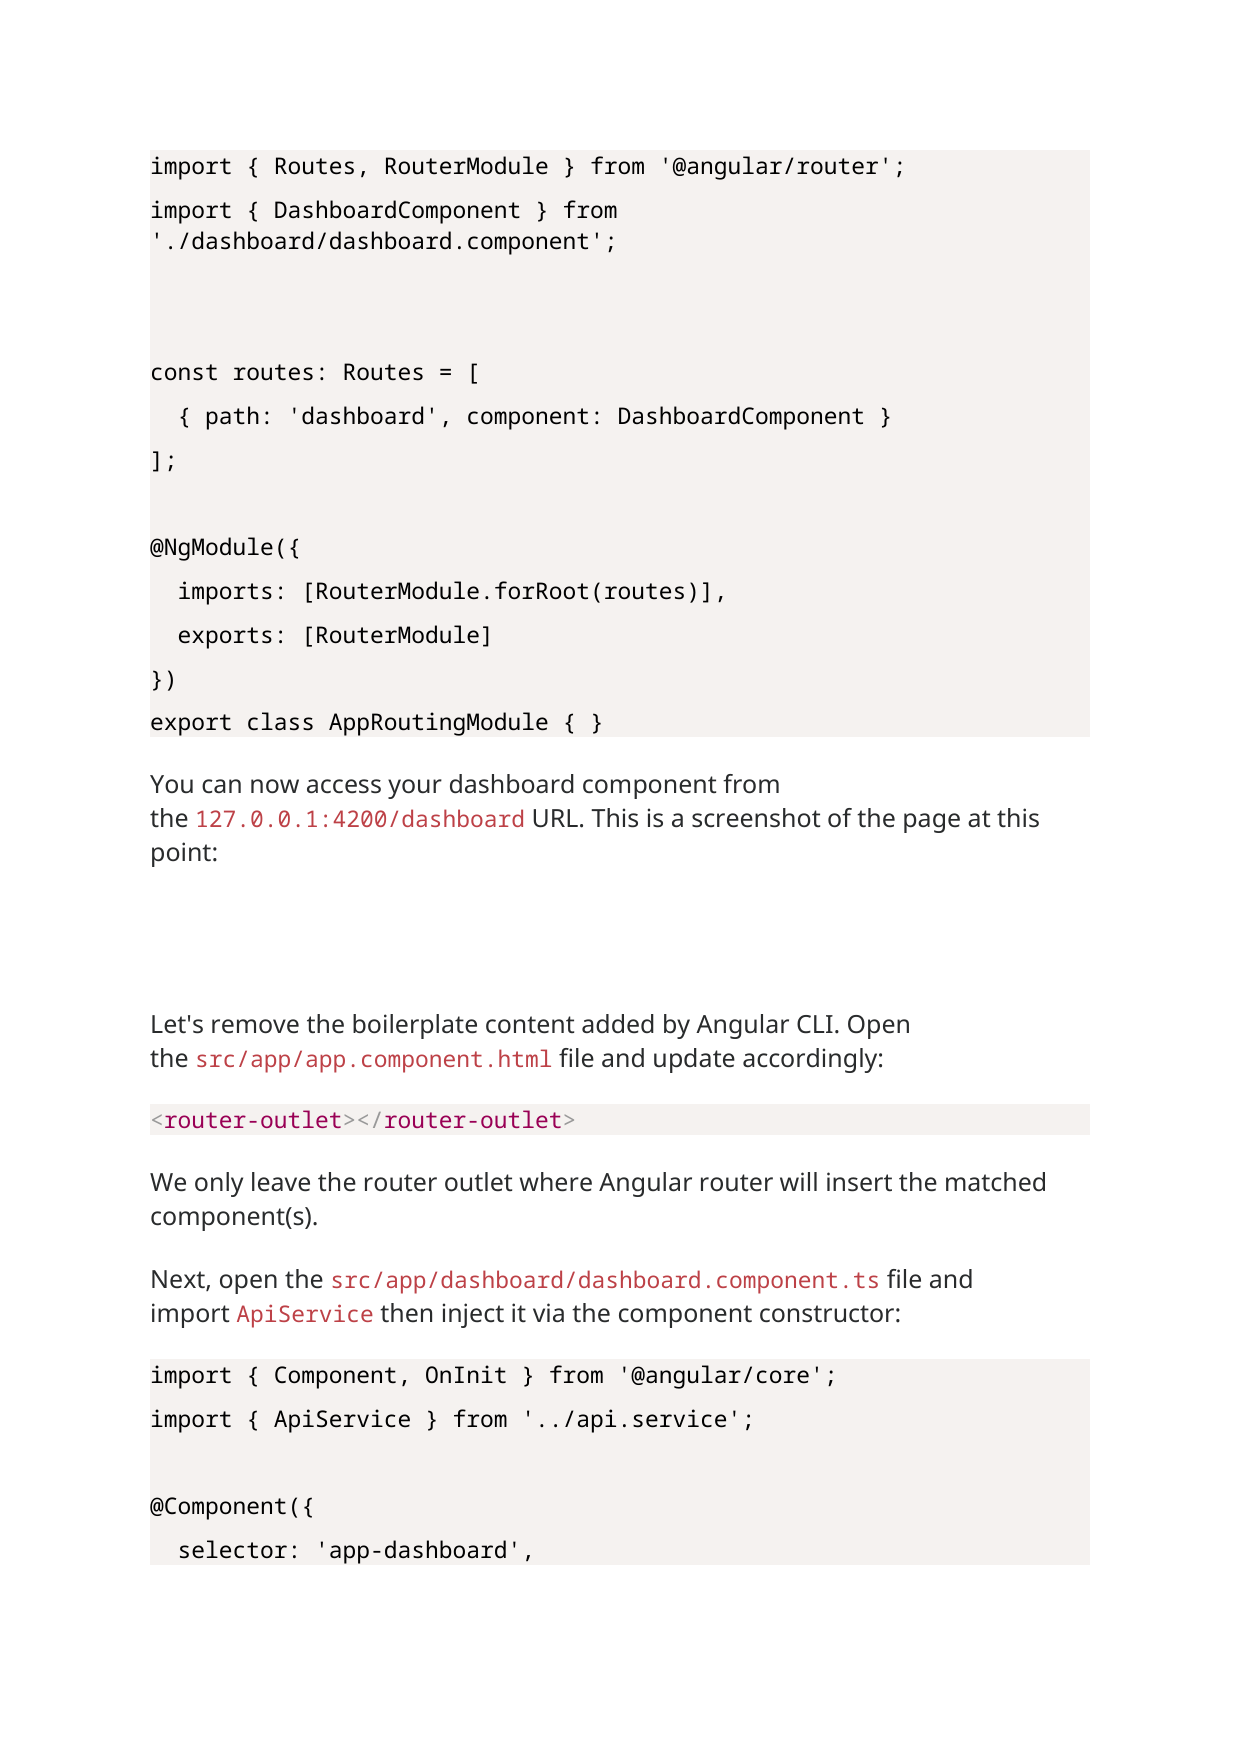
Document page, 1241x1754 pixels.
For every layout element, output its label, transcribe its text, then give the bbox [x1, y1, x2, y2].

text You can now access your dashboard component from the 127.0.0.1:4200/dashboard URL. This is a screenshot of the page at this point: [150, 767, 1090, 869]
text import { DashboardComponent } from './dashboard/dashboard.component'; [150, 194, 1090, 256]
text selector: 'app-dashboard', [150, 1534, 1090, 1565]
text <router-outlet></router-outlet> [150, 1104, 1090, 1135]
text @NgModule({ [150, 531, 1090, 562]
text Next, open the src/app/dashboard/dashboard.component.ts file and import ApiService then inject it via the component constructor: [150, 1261, 1090, 1329]
text const routes: Routes = [ [150, 356, 1090, 387]
text export class AppRoutingModule { } [150, 706, 1090, 737]
text ]; [150, 444, 1090, 475]
text exports: [RouterModule] [150, 619, 1090, 650]
text }) [150, 662, 1090, 694]
text import { Component, OnInit } from '@angular/core'; [150, 1359, 1090, 1390]
text We only leave the router outlet where Angular router will insert the matched component(s). [150, 1164, 1090, 1232]
text import { ApiService } from '../api.service'; [150, 1402, 1090, 1434]
text @Component({ [150, 1490, 1090, 1521]
text import { Routes, RouterModule } from '@angular/router'; [150, 150, 1090, 181]
text imports: [RouterModule.forRoot(routes)], [150, 575, 1090, 606]
text Let's remove the boilerplate content added by Angular CLI. Open the src/app/app.component.html file and update accordingly: [150, 1006, 1090, 1074]
text { path: 'dashboard', component: DashboardComponent } [150, 400, 1090, 431]
